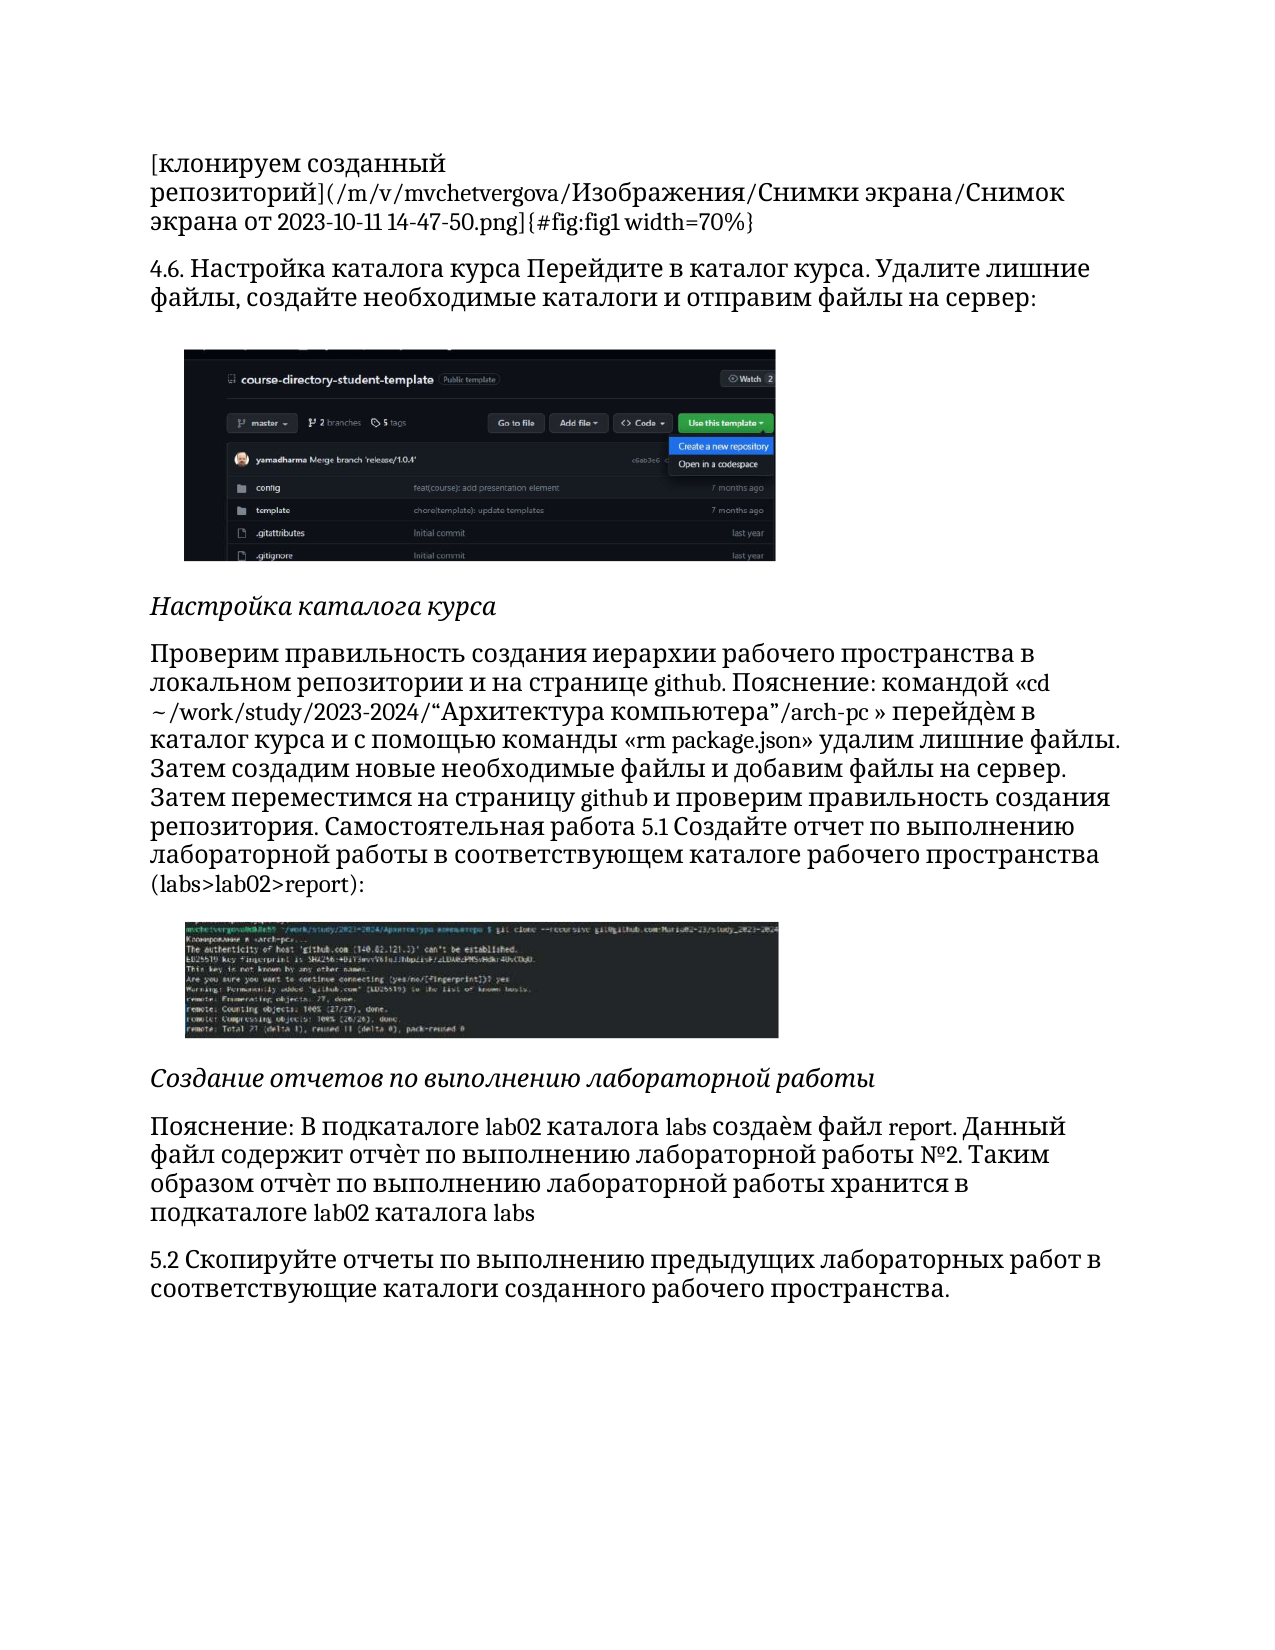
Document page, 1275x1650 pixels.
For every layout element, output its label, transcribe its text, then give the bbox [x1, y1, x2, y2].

text Настройка каталога курса [150, 593, 1125, 621]
text Проверим правильность создания иерархии рабочего пространства в локальном репозитории и на странице github. Пояснение: командой «cd ~/work/study/2023-2024/“Архитектура компьютера”/arch-pc » перейдѐм в каталог курса и с помощью команды «rm package.json» удалим лишние файлы. Затем создадим новые необходимые файлы и добавим файлы на сервер. Затем переместимся на страницу github и проверим правильность создания репозитория. Самостоятельная работа 5.1 Создайте отчет по выполнению лабораторной работы в соответствующем каталоге рабочего пространства (labs>lab02>report): [150, 640, 1125, 899]
text Создание отчетов по выполнению лабораторной работы [150, 1065, 1125, 1094]
picture [168, 917, 782, 1044]
text [клонируем созданный репозиторий](/m/v/mvchetvergova/Изображения/Снимки экрана/Снимок экрана от 2023-10-11 14-47-50.png]{#fig:fig1 width=70%} [150, 150, 1125, 236]
text 4.6. Настройка каталога курса Перейдите в каталог курса. Удалите лишние файлы, создайте необходимые каталоги и отправим файлы на сервер: [150, 255, 1125, 312]
picture [168, 331, 782, 572]
text Пояснение: В подкаталоге lab02 каталога labs создаѐм файл report. Данный файл содержит отчѐт по выполнению лабораторной работы №2. Таким образом отчѐт по выполнению лабораторной работы хранится в подкаталоге lab02 каталога labs [150, 1112, 1125, 1227]
text 5.2 Скопируйте отчеты по выполнению предыдущих лабораторных работ в соответствующие каталоги созданного рабочего пространства. [150, 1246, 1125, 1304]
